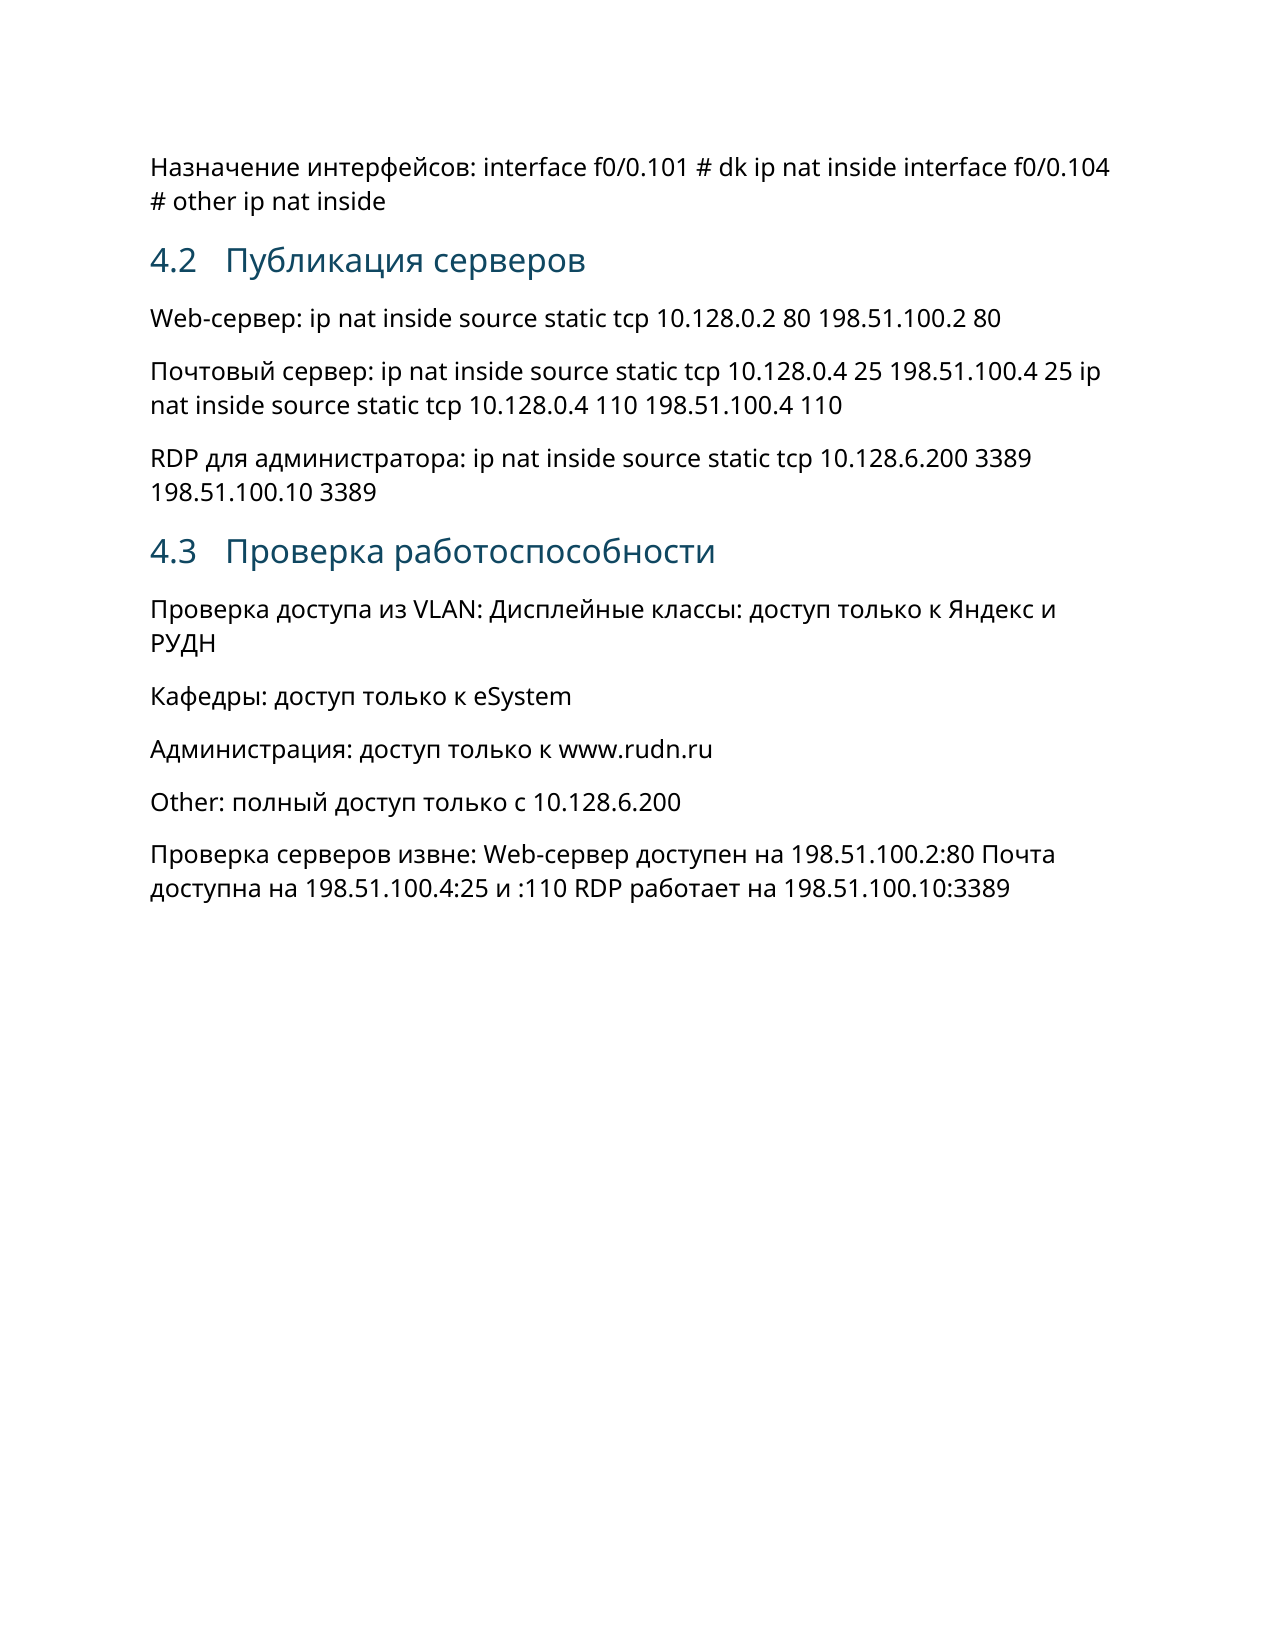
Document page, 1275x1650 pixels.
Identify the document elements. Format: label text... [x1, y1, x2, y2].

text Web-сервер: ip nat inside source static tcp 10.128.0.2 80 198.51.100.2 80 [150, 301, 1125, 335]
subtitle 4.2 Публикация серверов [150, 237, 1125, 282]
text Администрация: доступ только к www.rudn.ru [150, 731, 1125, 766]
text Почтовый сервер: ip nat inside source static tcp 10.128.0.4 25 198.51.100.4 25 ip nat inside source static tcp 10.128.0.4 110 198.51.100.4 110 [150, 354, 1125, 422]
subtitle 4.3 Проверка работоспособности [150, 528, 1125, 573]
text RDP для администратора: ip nat inside source static tcp 10.128.6.200 3389 198.51.100.10 3389 [150, 441, 1125, 509]
text Other: полный доступ только с 10.128.6.200 [150, 784, 1125, 818]
text Проверка серверов извне: Web-сервер доступен на 198.51.100.2:80 Почта доступна на 198.51.100.4:25 и :110 RDP работает на 198.51.100.10:3389 [150, 837, 1125, 905]
text Назначение интерфейсов: interface f0/0.101 # dk ip nat inside interface f0/0.104 # other ip nat inside [150, 150, 1125, 218]
text Проверка доступа из VLAN: Дисплейные классы: доступ только к Яндекс и РУДН [150, 592, 1125, 660]
text Кафедры: доступ только к eSystem [150, 679, 1125, 713]
